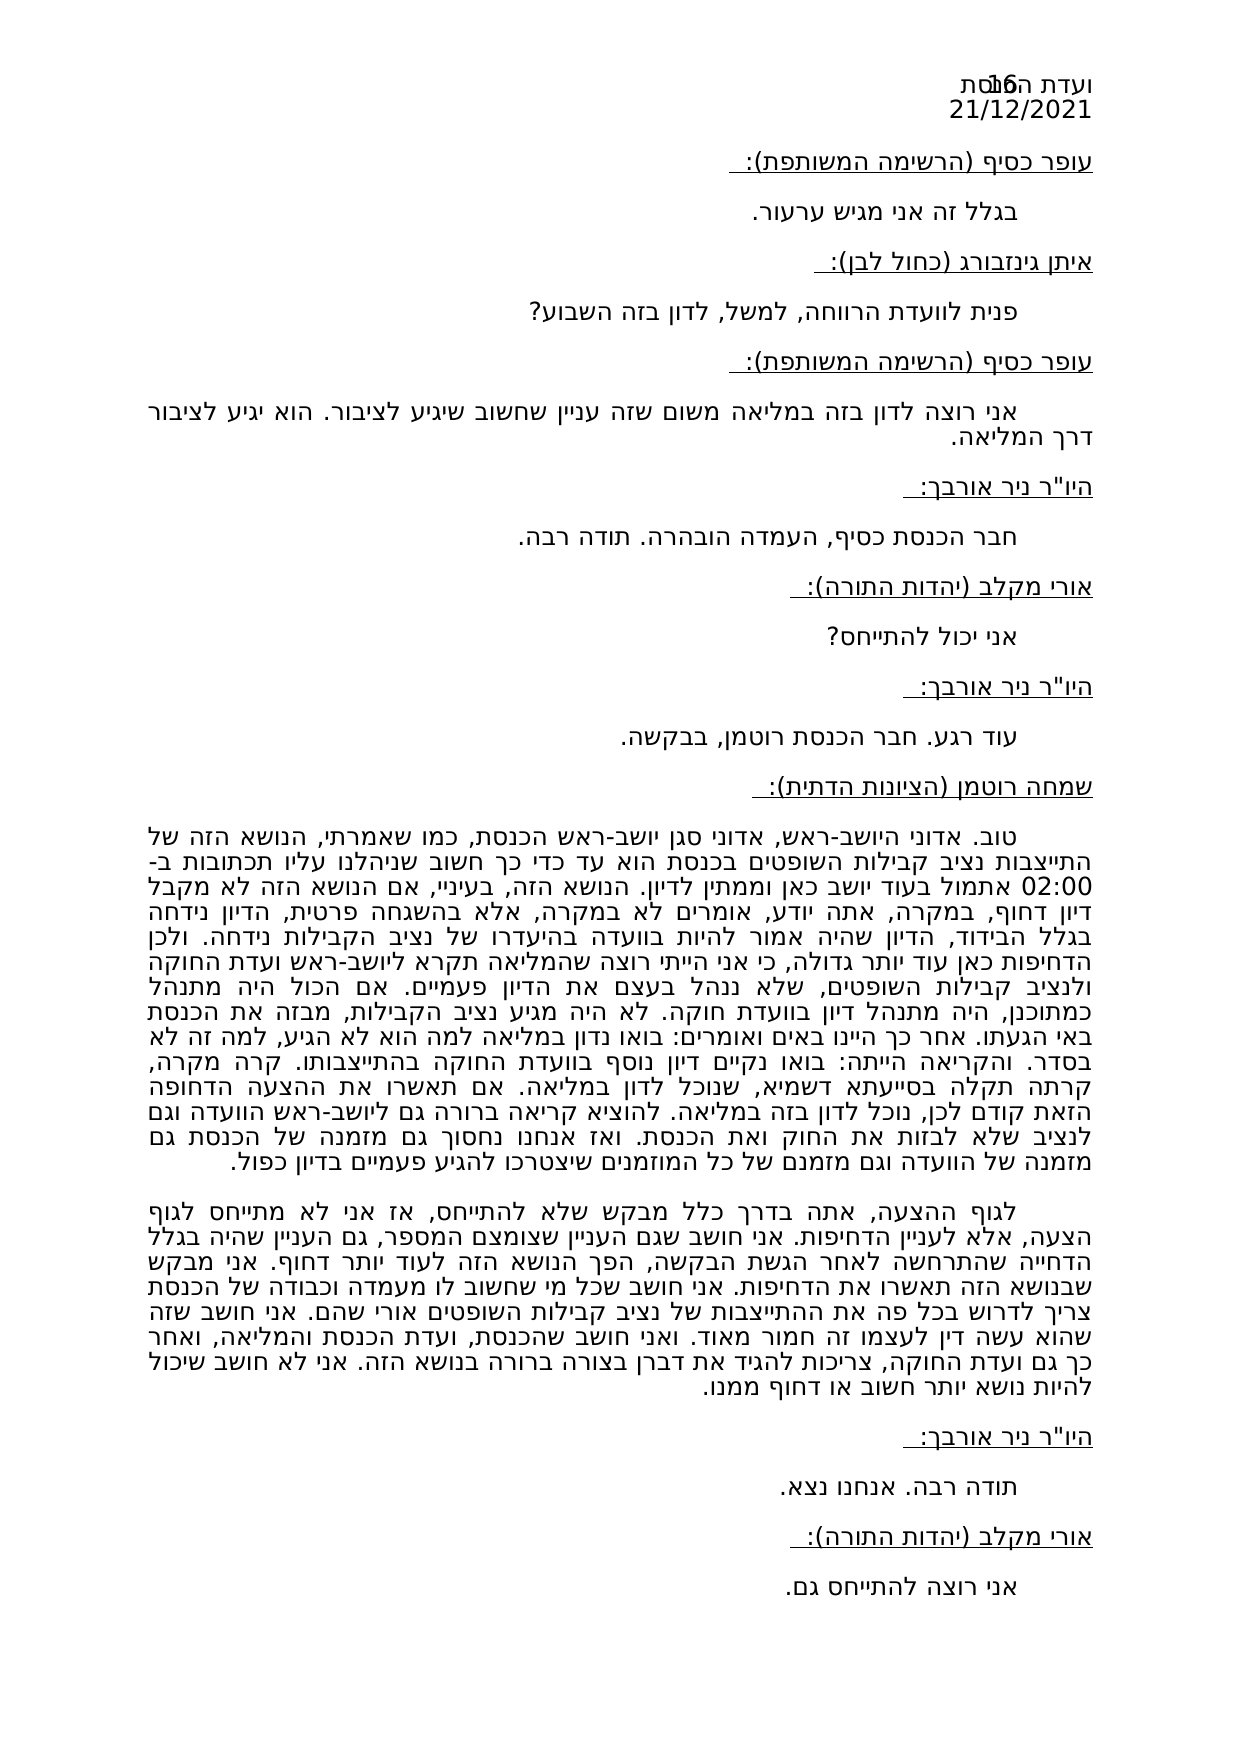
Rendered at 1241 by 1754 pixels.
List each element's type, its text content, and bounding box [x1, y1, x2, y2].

text אני רוצה להתייחס גם. [147, 1575, 1093, 1600]
text << יור >> היו"ר ניר אורבך: << יור >> [147, 1425, 1093, 1450]
text << יור >> היו"ר ניר אורבך: << יור >> [147, 675, 1093, 700]
text בגלל זה אני מגיש ערעור. [147, 200, 1093, 225]
text << דובר >> אורי מקלב (יהדות התורה): << דובר >> [147, 575, 1093, 600]
text טוב. אדוני היושב-ראש, אדוני סגן יושב-ראש הכנסת, כמו שאמרתי, הנושא הזה של התייצבות נציב קבילות השופטים בכנסת הוא עד כדי כך חשוב שניהלנו עליו תכתובות ב-02:00 אתמול בעוד יושב כאן וממתין לדיון. הנושא הזה, בעיניי, אם הנושא הזה לא מקבל דיון דחוף, במקרה, אתה יודע, אומרים לא במקרה, אלא בהשגחה פרטית, הדיון נידחה בגלל הבידוד, הדיון שהיה אמור להיות בוועדה בהיעדרו של נציב הקבילות נידחה. ולכן הדחיפות כאן עוד יותר גדולה, כי אני הייתי רוצה שהמליאה תקרא ליושב-ראש ועדת החוקה ולנציב קבילות השופטים, שלא ננהל בעצם את הדיון פעמיים. אם הכול היה מתנהל כמתוכנן, היה מתנהל דיון בוועדת חוקה. לא היה מגיע נציב הקבילות, מבזה את הכנסת באי הגעתו. אחר כך היינו באים ואומרים: בואו נדון במליאה למה הוא לא הגיע, למה זה לא בסדר. והקריאה הייתה: בואו נקיים דיון נוסף בוועדת החוקה בהתייצבותו. קרה מקרה, קרתה תקלה בסייעתא דשמיא, שנוכל לדון במליאה. אם תאשרו את ההצעה הדחופה הזאת קודם לכן, נוכל לדון בזה במליאה. להוציא קריאה ברורה גם ליושב-ראש הוועדה וגם לנציב שלא לבזות את החוק ואת הכנסת. ואז אנחנו נחסוך גם מזמנה של הכנסת גם מזמנה של הוועדה וגם מזמנם של כל המוזמנים שיצטרכו להגיע פעמיים בדיון כפול. [147, 825, 1093, 1175]
text אני יכול להתייחס? [147, 625, 1093, 650]
text לגוף ההצעה, אתה בדרך כלל מבקש שלא להתייחס, אז אני לא מתייחס לגוף הצעה, אלא לעניין הדחיפות. אני חושב שגם העניין שצומצם המספר, גם העניין שהיה בגלל הדחייה שהתרחשה לאחר הגשת הבקשה, הפך הנושא הזה לעוד יותר דחוף. אני מבקש שבנושא הזה תאשרו את הדחיפות. אני חושב שכל מי שחשוב לו מעמדה וכבודה של הכנסת צריך לדרוש בכל פה את ההתייצבות של נציב קבילות השופטים אורי שהם. אני חושב שזה שהוא עשה דין לעצמו זה חמור מאוד. ואני חושב שהכנסת, ועדת הכנסת והמליאה, ואחר כך גם ועדת החוקה, צריכות להגיד את דברן בצורה ברורה בנושא הזה. אני לא חושב שיכול להיות נושא יותר חשוב או דחוף ממנו. [147, 1200, 1093, 1400]
text עוד רגע. חבר הכנסת רוטמן, בבקשה. [147, 725, 1093, 750]
text אני רוצה לדון בזה במליאה משום שזה עניין שחשוב שיגיע לציבור. הוא יגיע לציבור דרך המליאה. [147, 400, 1093, 450]
text << דובר >> שמחה רוטמן (הציונות הדתית): << דובר >> [147, 775, 1093, 800]
text חבר הכנסת כסיף, העמדה הובהרה. תודה רבה. [147, 525, 1093, 550]
text << יור >> היו"ר ניר אורבך: << יור >> [147, 475, 1093, 500]
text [147, 1525, 1093, 1550]
text פנית לוועדת הרווחה, למשל, לדון בזה השבוע? [147, 300, 1093, 325]
text תודה רבה. אנחנו נצא. [147, 1475, 1093, 1500]
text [147, 150, 1093, 175]
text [147, 250, 1093, 275]
text << דובר >> עופר כסיף (הרשימה המשותפת): << דובר >> [147, 350, 1093, 375]
